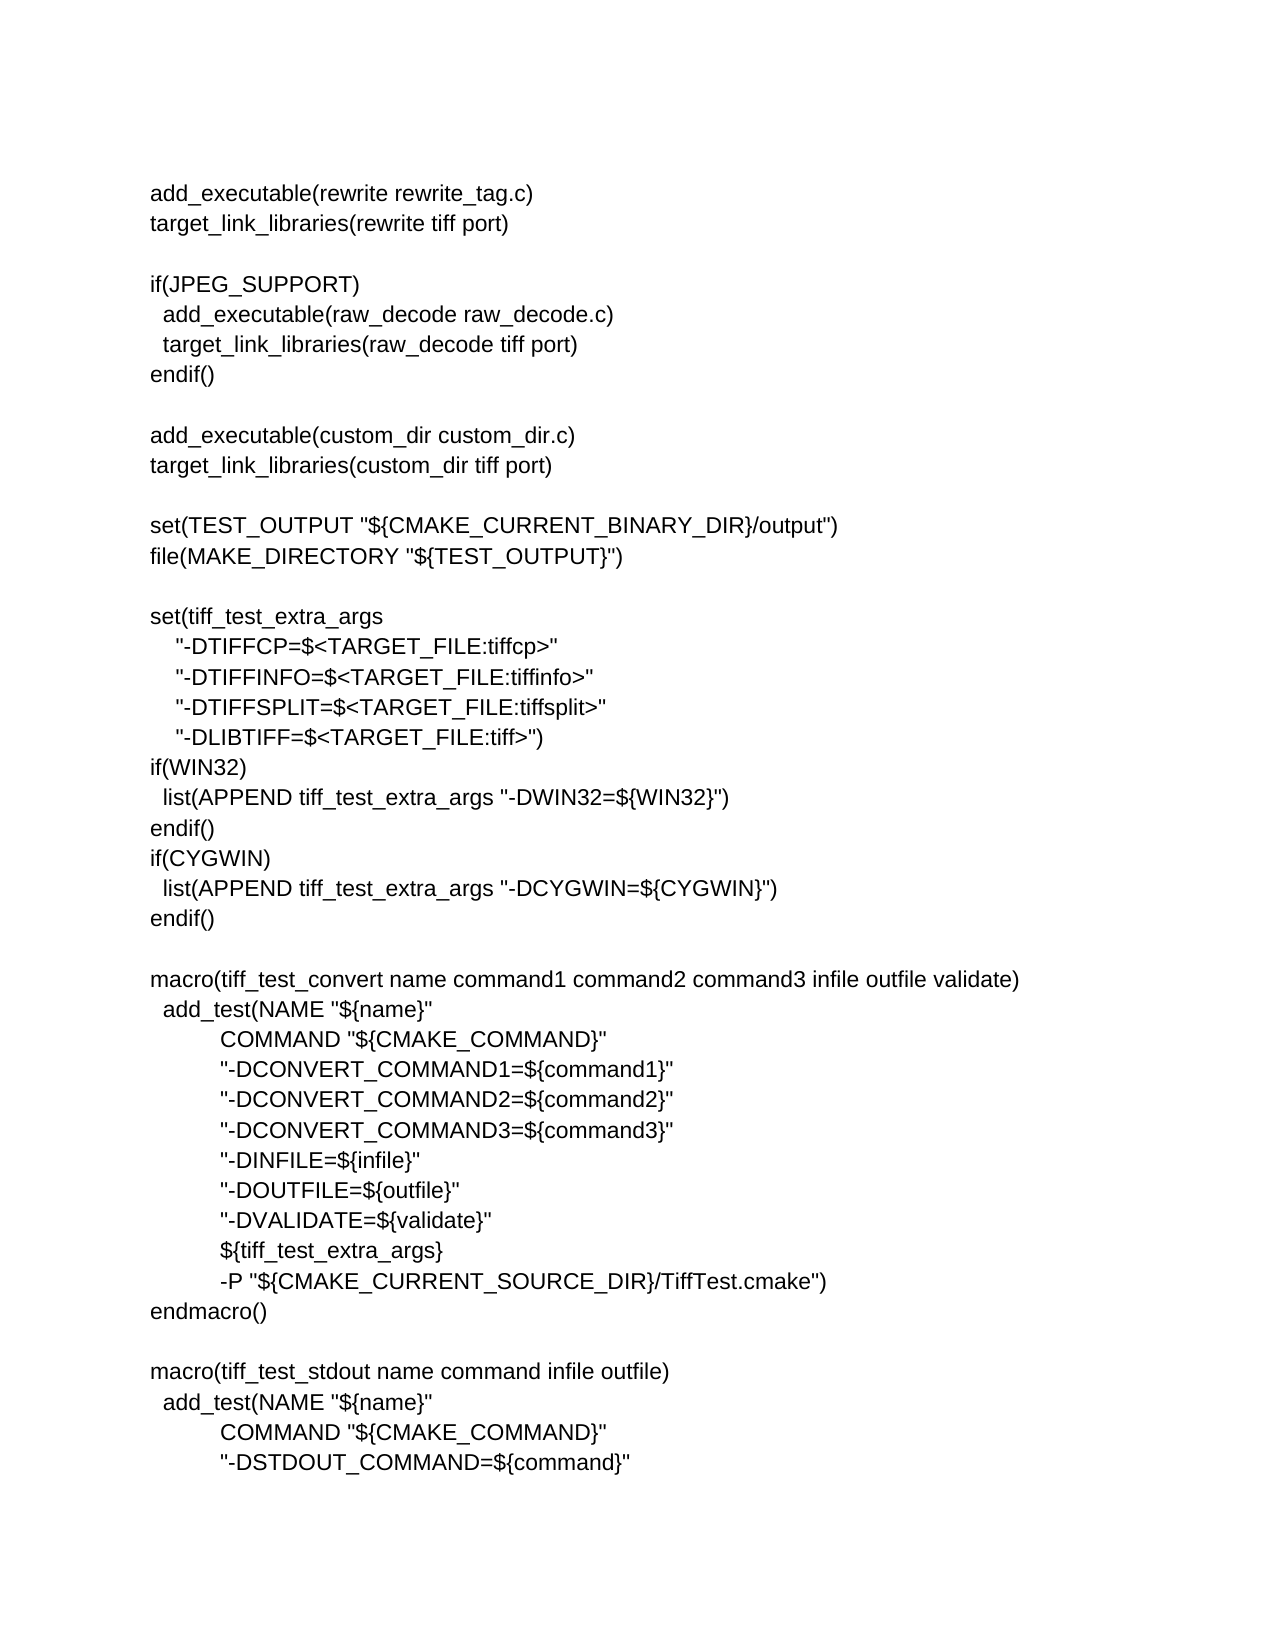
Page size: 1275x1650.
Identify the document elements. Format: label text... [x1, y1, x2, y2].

text target_link_libraries(raw_decode tiff port) [150, 331, 1125, 358]
text endif() [150, 814, 1125, 841]
text if(JPEG_SUPPORT) [150, 271, 1125, 297]
text "-DLIBTIFF=$<TARGET_FILE:tiff>") [150, 724, 1125, 750]
text "-DVALIDATE=${validate}" [150, 1207, 1125, 1234]
text "-DOUTFILE=${outfile}" [150, 1177, 1125, 1203]
text COMMAND "${CMAKE_COMMAND}" [150, 1419, 1125, 1445]
text add_executable(rewrite rewrite_tag.c) [150, 180, 1125, 207]
text "-DINFILE=${infile}" [150, 1147, 1125, 1173]
text if(WIN32) [150, 754, 1125, 781]
text add_test(NAME "${name}" [150, 1388, 1125, 1415]
text macro(tiff_test_stdout name command infile outfile) [150, 1358, 1125, 1385]
text target_link_libraries(custom_dir tiff port) [150, 452, 1125, 478]
text add_executable(custom_dir custom_dir.c) [150, 422, 1125, 448]
text macro(tiff_test_convert name command1 command2 command3 infile outfile validate) [150, 966, 1125, 992]
text endif() [150, 361, 1125, 388]
text set(TEST_OUTPUT "${CMAKE_CURRENT_BINARY_DIR}/output") [150, 512, 1125, 539]
text endmacro() [150, 1298, 1125, 1324]
text "-DCONVERT_COMMAND2=${command2}" [150, 1086, 1125, 1113]
text list(APPEND tiff_test_extra_args "-DCYGWIN=${CYGWIN}") [150, 875, 1125, 901]
text add_executable(raw_decode raw_decode.c) [150, 301, 1125, 327]
text add_test(NAME "${name}" [150, 996, 1125, 1022]
text "-DCONVERT_COMMAND3=${command3}" [150, 1117, 1125, 1143]
text endif() [150, 905, 1125, 932]
text file(MAKE_DIRECTORY "${TEST_OUTPUT}") [150, 543, 1125, 569]
text ${tiff_test_extra_args} [150, 1237, 1125, 1264]
text if(CYGWIN) [150, 845, 1125, 871]
text "-DTIFFCP=$<TARGET_FILE:tiffcp>" [150, 633, 1125, 660]
text "-DSTDOUT_COMMAND=${command}" [150, 1449, 1125, 1475]
text set(tiff_test_extra_args [150, 603, 1125, 629]
text COMMAND "${CMAKE_COMMAND}" [150, 1026, 1125, 1052]
text target_link_libraries(rewrite tiff port) [150, 210, 1125, 237]
text list(APPEND tiff_test_extra_args "-DWIN32=${WIN32}") [150, 784, 1125, 811]
text "-DCONVERT_COMMAND1=${command1}" [150, 1056, 1125, 1083]
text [150, 1268, 1125, 1294]
text "-DTIFFINFO=$<TARGET_FILE:tiffinfo>" [150, 663, 1125, 690]
text "-DTIFFSPLIT=$<TARGET_FILE:tiffsplit>" [150, 694, 1125, 720]
